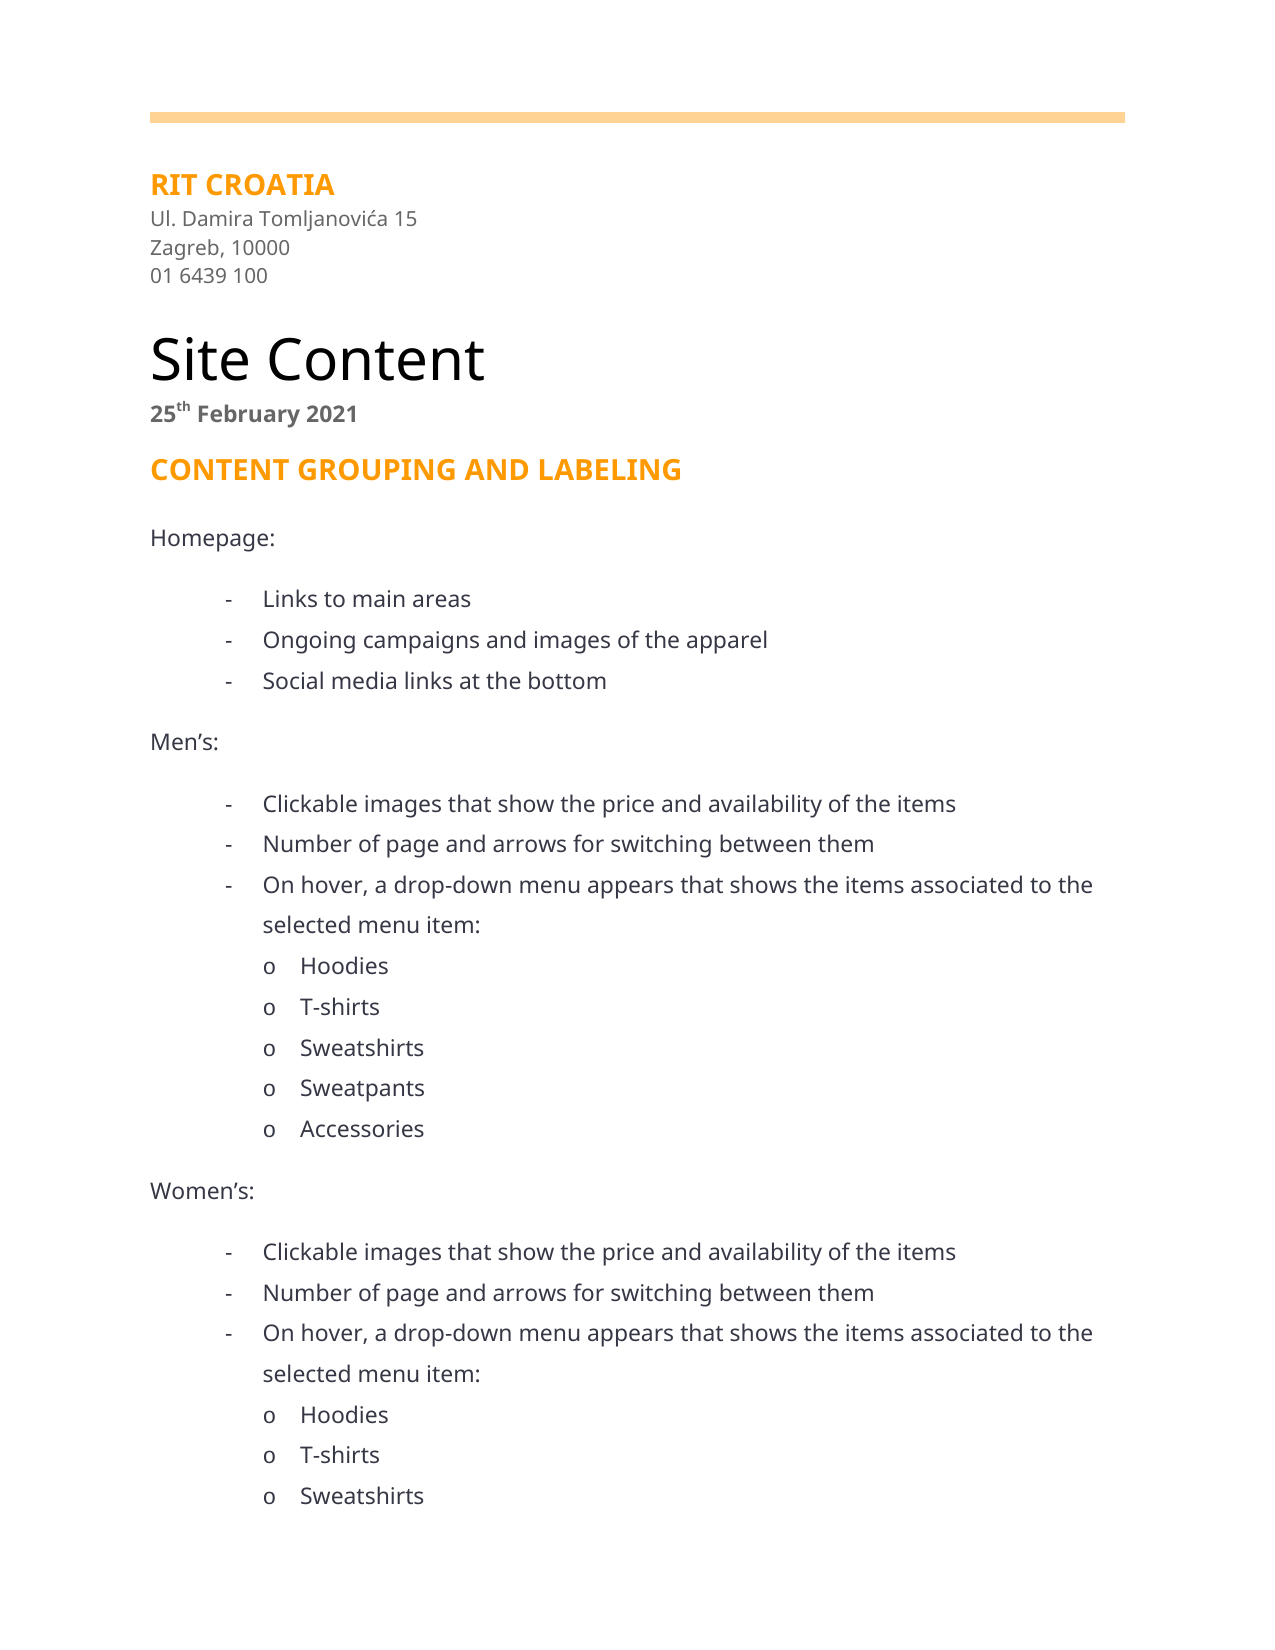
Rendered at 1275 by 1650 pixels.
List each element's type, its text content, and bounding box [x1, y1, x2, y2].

list T-shirts [262, 991, 1125, 1022]
list Sweatshirts [262, 1480, 1125, 1511]
list On hover, a drop-down menu appears that shows the items associated to the selected menu item: [225, 1317, 1125, 1389]
text Zagreb, 10000 [150, 233, 1125, 261]
list Number of page and arrows for switching between them [225, 828, 1125, 859]
list Sweatshirts [262, 1032, 1125, 1063]
text 01 6439 100 [150, 261, 1125, 289]
text Homepage: [150, 522, 1125, 553]
text Men’s: [150, 726, 1125, 757]
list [225, 1277, 1125, 1308]
list Ongoing campaigns and images of the apparel [225, 624, 1125, 655]
list Clickable images that show the price and availability of the items [225, 1236, 1125, 1267]
list Links to main areas [225, 583, 1125, 615]
list Hoodies [262, 950, 1125, 981]
text CONTENT GROUPING AND LABELING [150, 449, 1125, 489]
list Accessories [262, 1113, 1125, 1144]
list Hoodies [262, 1398, 1125, 1430]
list Social media links at the bottom [225, 665, 1125, 696]
text Ul. Damira Tomljanovića 15 [150, 204, 1125, 233]
text Women’s: [150, 1174, 1125, 1206]
text RIT CROATIA [150, 164, 1125, 204]
list On hover, a drop-down menu appears that shows the items associated to the selected menu item: [225, 869, 1125, 941]
picture [150, 112, 1125, 123]
list Sweatpants [262, 1072, 1125, 1104]
list T-shirts [262, 1439, 1125, 1471]
list Clickable images that show the price and availability of the items [225, 788, 1125, 819]
subtitle 25th February 2021 [150, 397, 1125, 429]
text Site Content [150, 318, 1125, 397]
